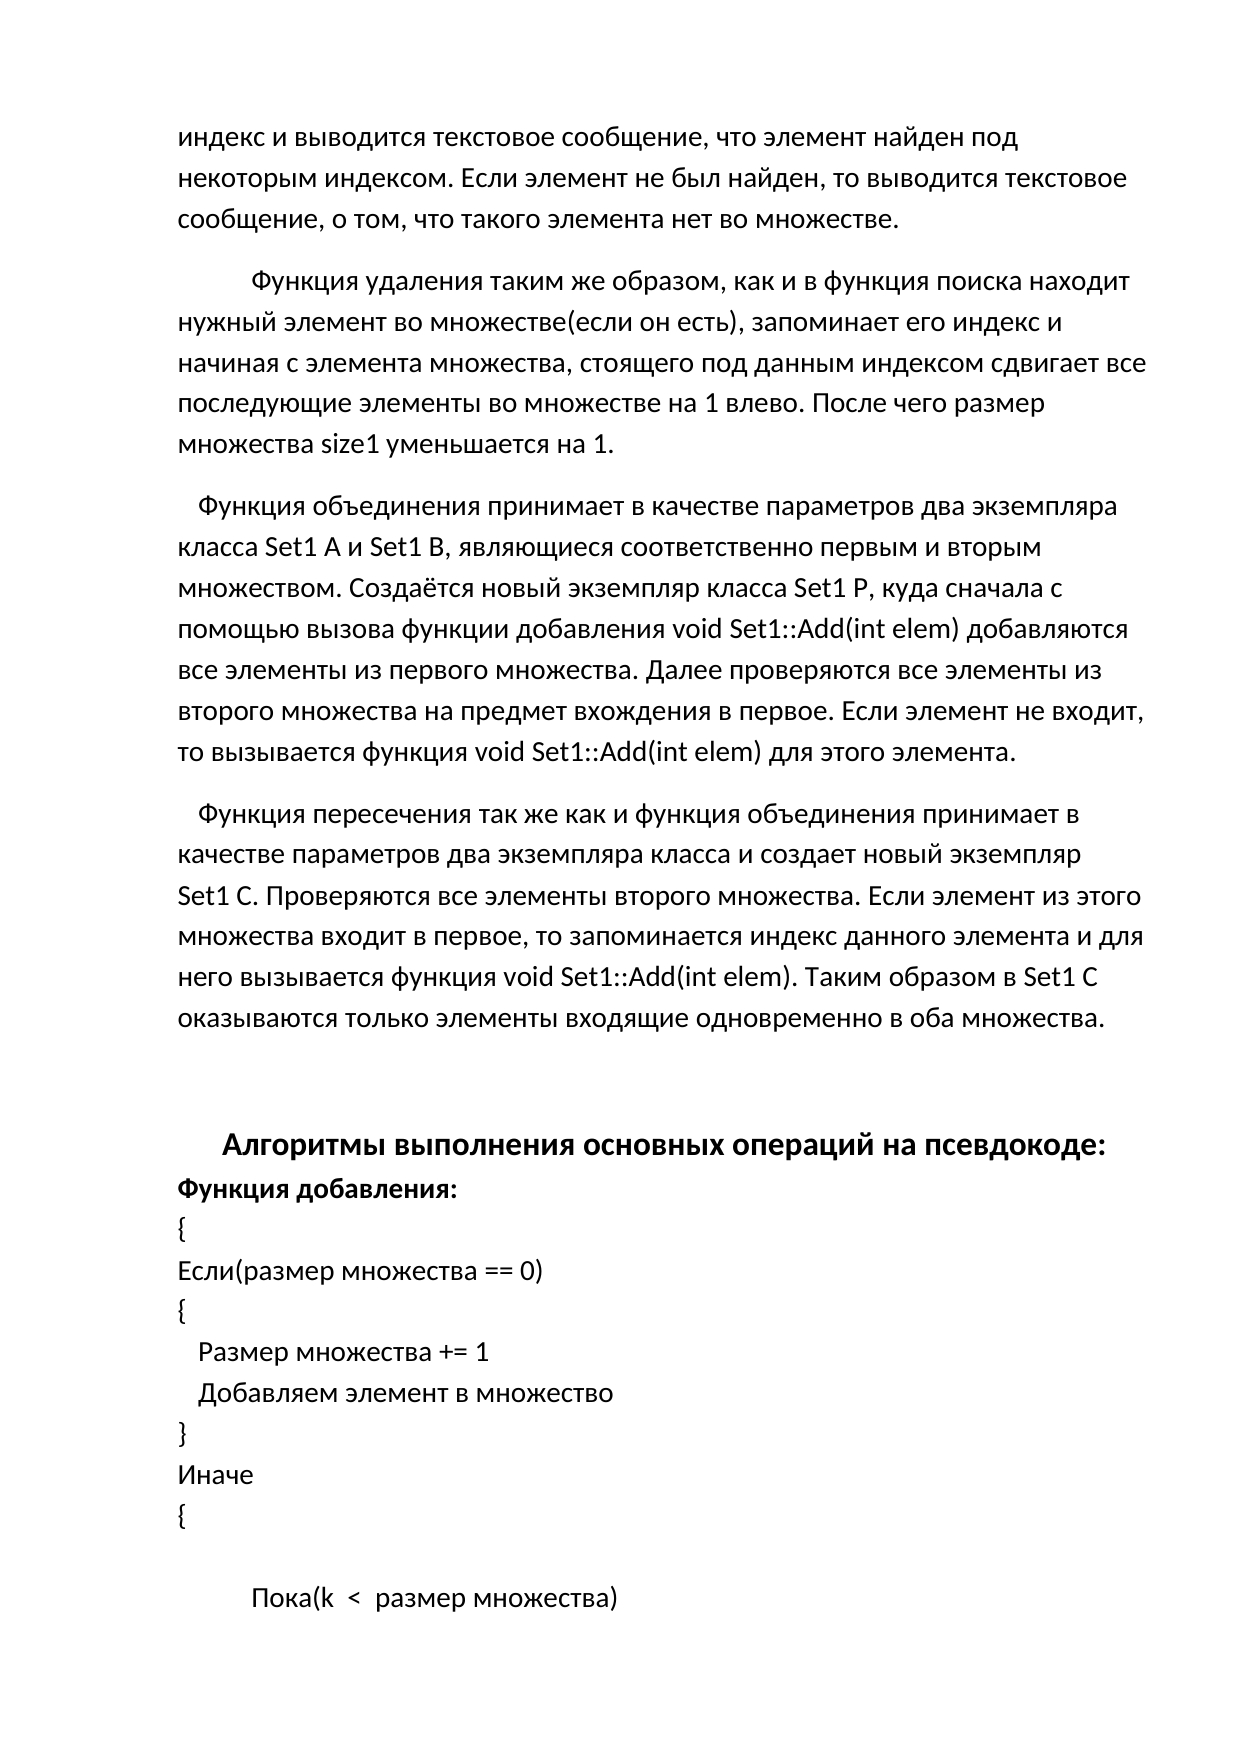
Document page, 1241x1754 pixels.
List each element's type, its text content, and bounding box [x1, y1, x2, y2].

text Функция пересечения так же как и функция объединения принимает в качестве параметров два экземпляра класса и создает новый экземпляр Set1 C. Проверяются все элементы второго множества. Если элемент из этого множества входит в первое, то запоминается индекс данного элемента и для него вызывается функция void Set1::Add(int elem). Таким образом в Set1 C оказываются только элементы входящие одновременно в оба множества. [177, 795, 1152, 1035]
text Функция объединения принимает в качестве параметров два экземпляра класса Set1 A и Set1 B, являющиеся соответственно первым и вторым множеством. Создаётся новый экземпляр класса Set1 P, куда сначала с помощью вызова функции добавления void Set1::Add(int elem) добавляются все элементы из первого множества. Далее проверяются все элементы из второго множества на предмет вхождения в первое. Если элемент не входит, то вызывается функция void Set1::Add(int elem) для этого элемента. [177, 487, 1152, 768]
text Функция добавления: [177, 1170, 1152, 1205]
text { [177, 1211, 1152, 1246]
text Иначе [177, 1456, 1152, 1492]
text Добавляем элемент в множество [177, 1374, 1152, 1410]
text Пока(k < размер множества) [251, 1579, 1152, 1615]
text Алгоритмы выполнения основных операций на псевдокоде: [177, 1123, 1152, 1164]
text } [177, 1415, 1152, 1451]
text { [177, 1292, 1152, 1328]
text { [177, 1497, 1152, 1533]
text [177, 118, 1152, 236]
text Размер множества += 1 [177, 1333, 1152, 1369]
text Если(размер множества == 0) [177, 1252, 1152, 1287]
text Функция удаления таким же образом, как и в функция поиска находит нужный элемент во множестве(если он есть), запоминает его индекс и начиная с элемента множества, стоящего под данным индексом сдвигает все последующие элементы во множестве на 1 влево. После чего размер множества size1 уменьшается на 1. [177, 262, 1152, 461]
